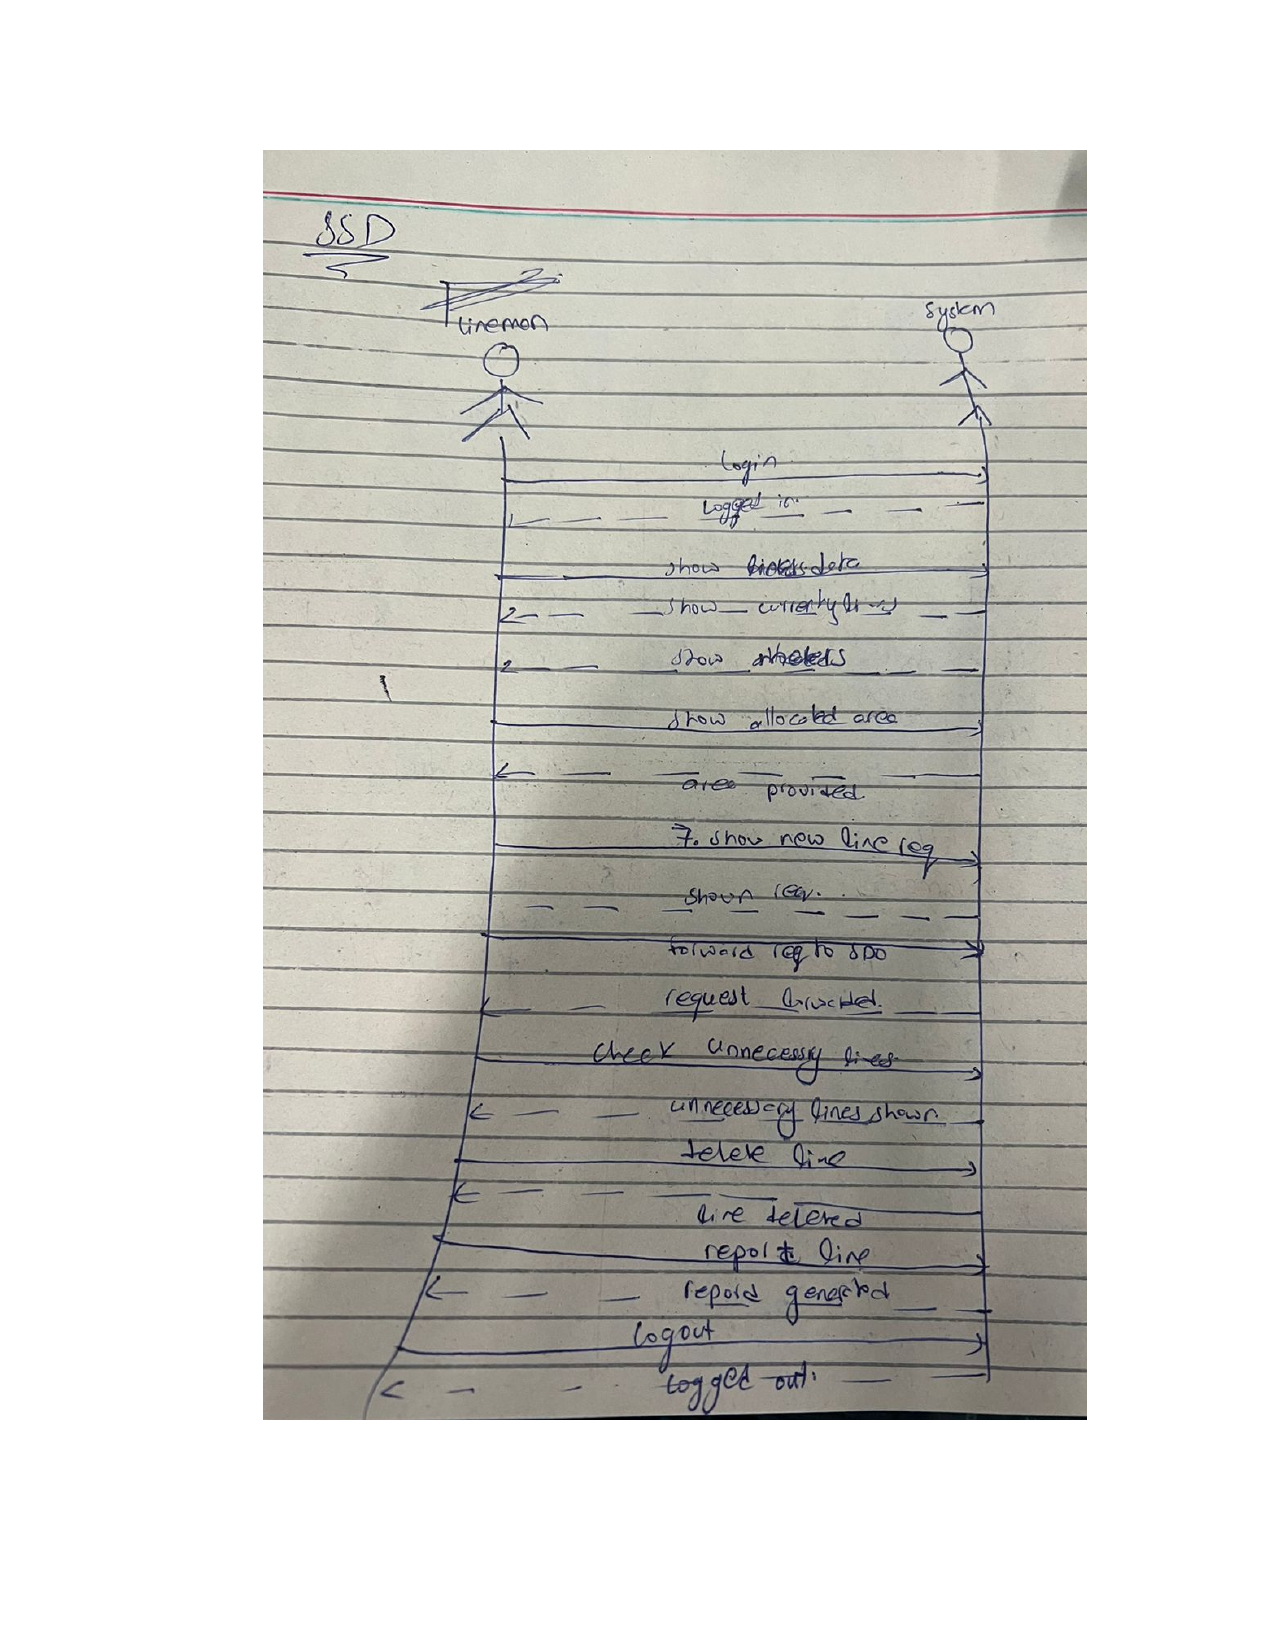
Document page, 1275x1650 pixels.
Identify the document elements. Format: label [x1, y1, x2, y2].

picture [263, 150, 1087, 1420]
